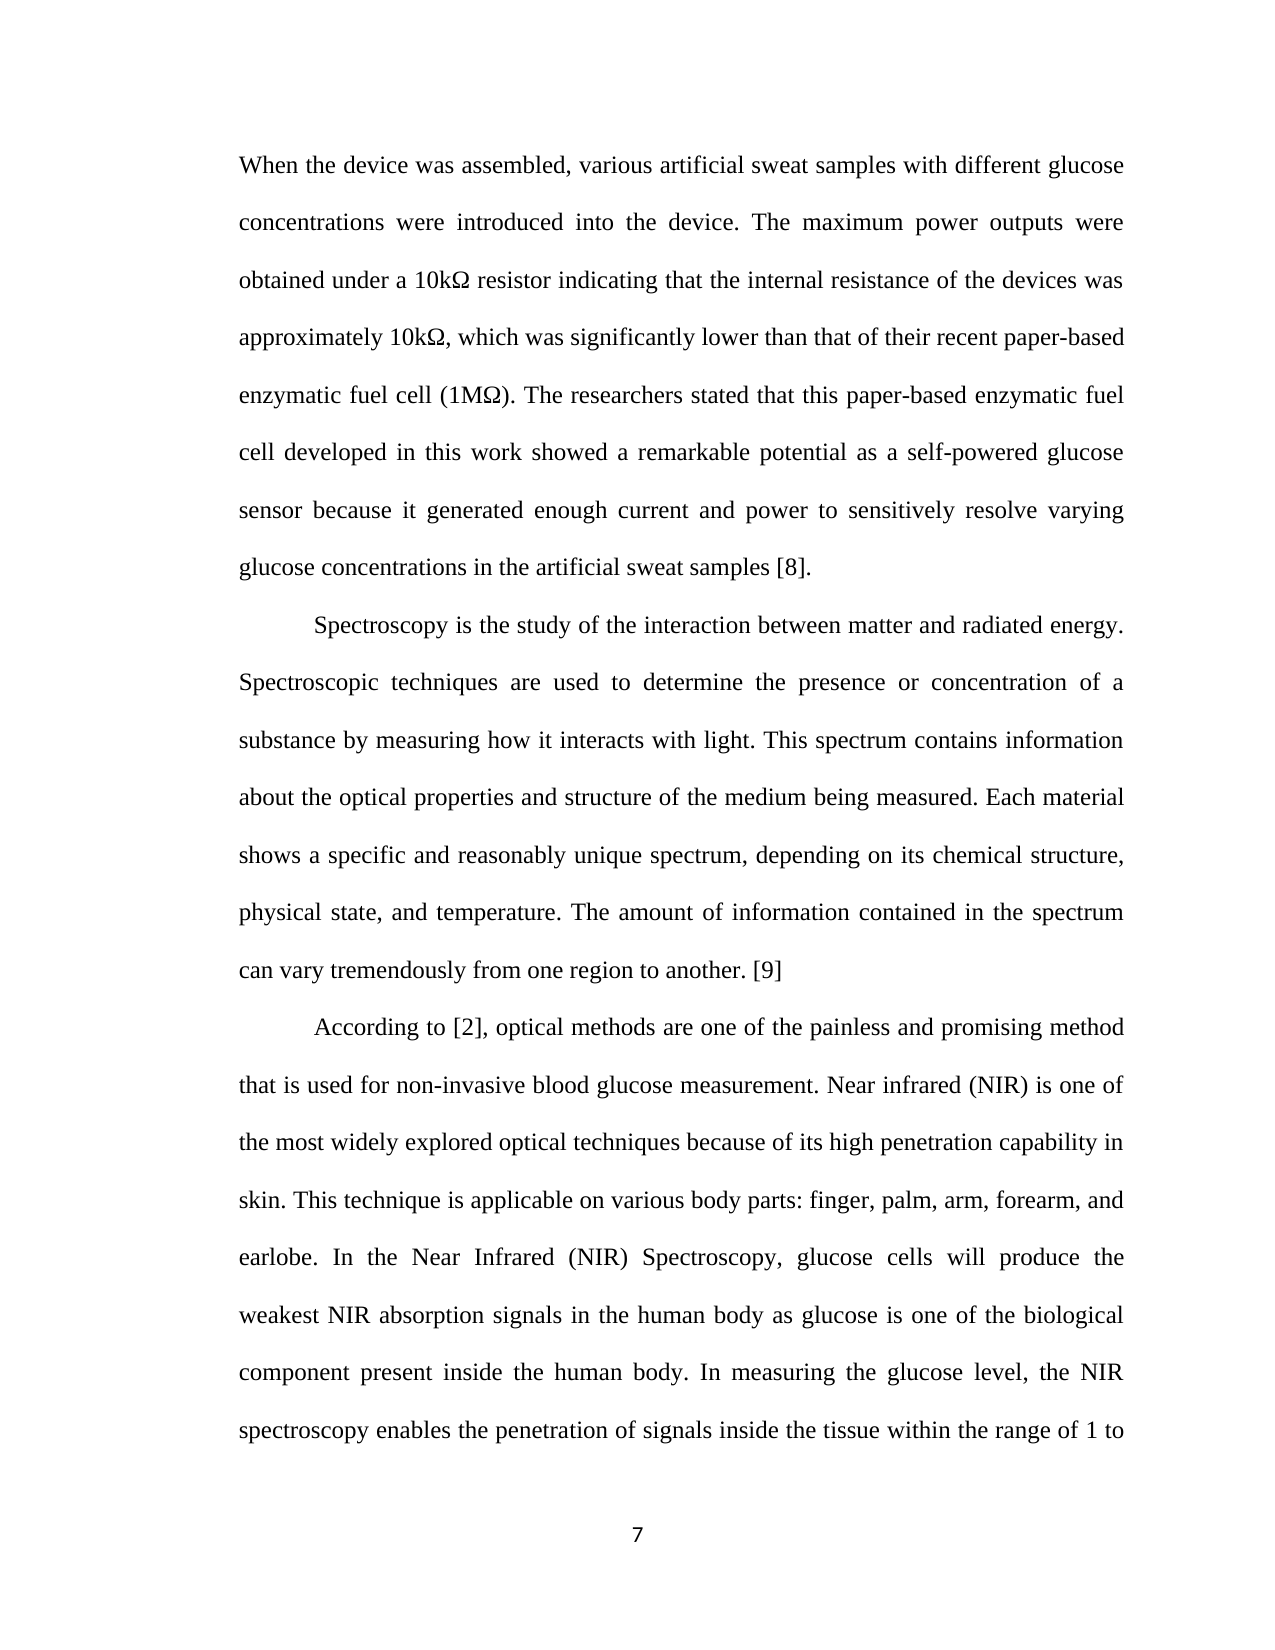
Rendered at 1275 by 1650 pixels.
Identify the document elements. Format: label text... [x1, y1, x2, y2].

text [238, 1012, 1125, 1444]
text Spectroscopy is the study of the interaction between matter and radiated energy. Spectroscopic techniques are used to determine the presence or concentration of a substance by measuring how it interacts with light. This spectrum contains information about the optical properties and structure of the medium being measured. Each material shows a specific and reasonably unique spectrum, depending on its chemical structure, physical state, and temperature. The amount of information contained in the spectrum can vary tremendously from one region to another. [9] [238, 610, 1125, 984]
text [238, 150, 1125, 581]
